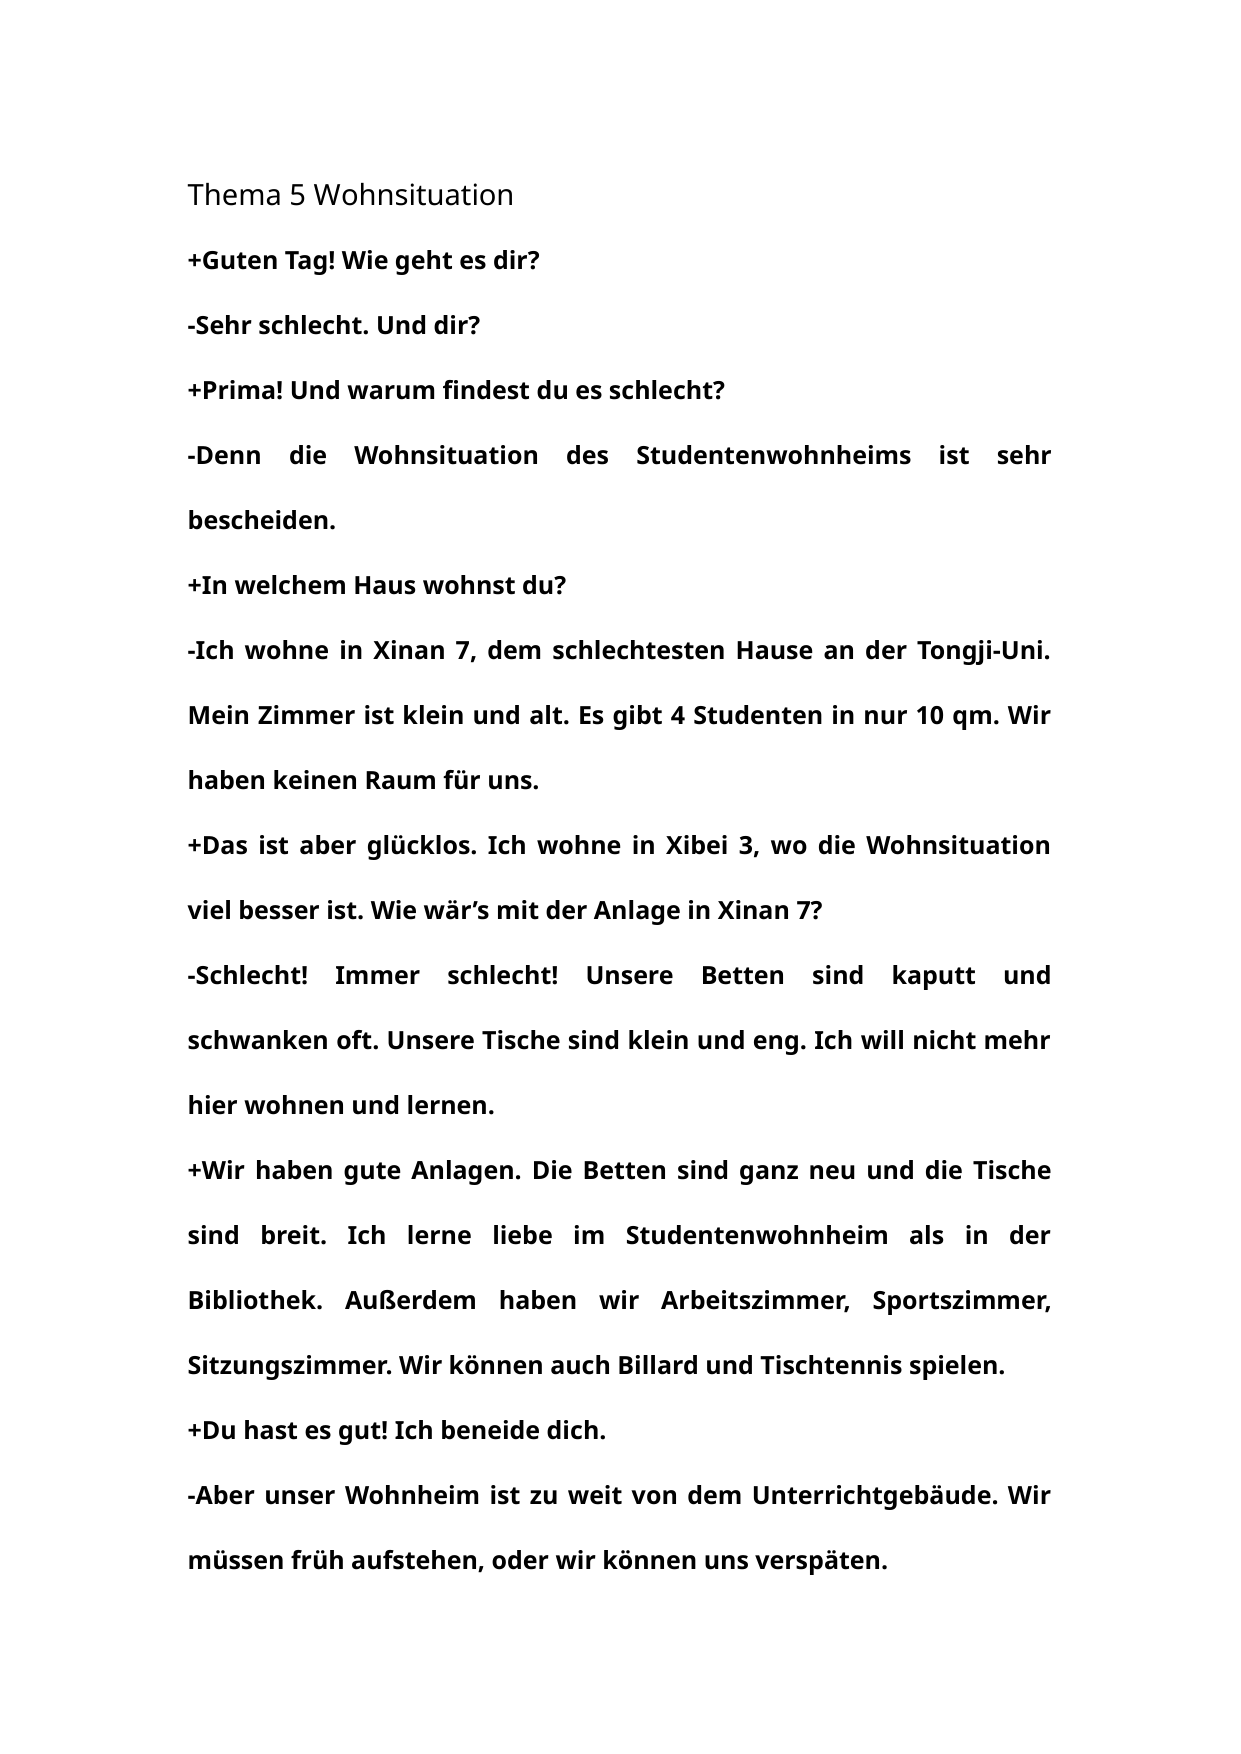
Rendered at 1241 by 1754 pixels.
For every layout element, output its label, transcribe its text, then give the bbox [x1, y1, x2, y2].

text +In welchem Haus wohnst du? [187, 552, 1053, 617]
text +Guten Tag! Wie geht es dir? [187, 227, 1053, 292]
text +Prima! Und warum findest du es schlecht? [187, 357, 1053, 422]
text -Sehr schlecht. Und dir? [187, 292, 1053, 357]
text -Aber unser Wohnheim ist zu weit von dem Unterrichtgebäude. Wir müssen früh aufstehen, oder wir können uns verspäten. [187, 1462, 1053, 1592]
text -Schlecht! Immer schlecht! Unsere Betten sind kaputt und schwanken oft. Unsere Tische sind klein und eng. Ich will nicht mehr hier wohnen und lernen. [187, 942, 1053, 1137]
text -Denn die Wohnsituation des Studentenwohnheims ist sehr bescheiden. [187, 422, 1053, 552]
text Thema 5 Wohnsituation [187, 162, 1053, 227]
text +Du hast es gut! Ich beneide dich. [187, 1397, 1053, 1462]
text +Wir haben gute Anlagen. Die Betten sind ganz neu und die Tische sind breit. Ich lerne liebe im Studentenwohnheim als in der Bibliothek. Außerdem haben wir Arbeitszimmer, Sportszimmer, Sitzungszimmer. Wir können auch Billard und Tischtennis spielen. [187, 1137, 1053, 1397]
text +Das ist aber glücklos. Ich wohne in Xibei 3, wo die Wohnsituation viel besser ist. Wie wär’s mit der Anlage in Xinan 7? [187, 812, 1053, 942]
text -Ich wohne in Xinan 7, dem schlechtesten Hause an der Tongji-Uni. Mein Zimmer ist klein und alt. Es gibt 4 Studenten in nur 10 qm. Wir haben keinen Raum für uns. [187, 617, 1053, 812]
